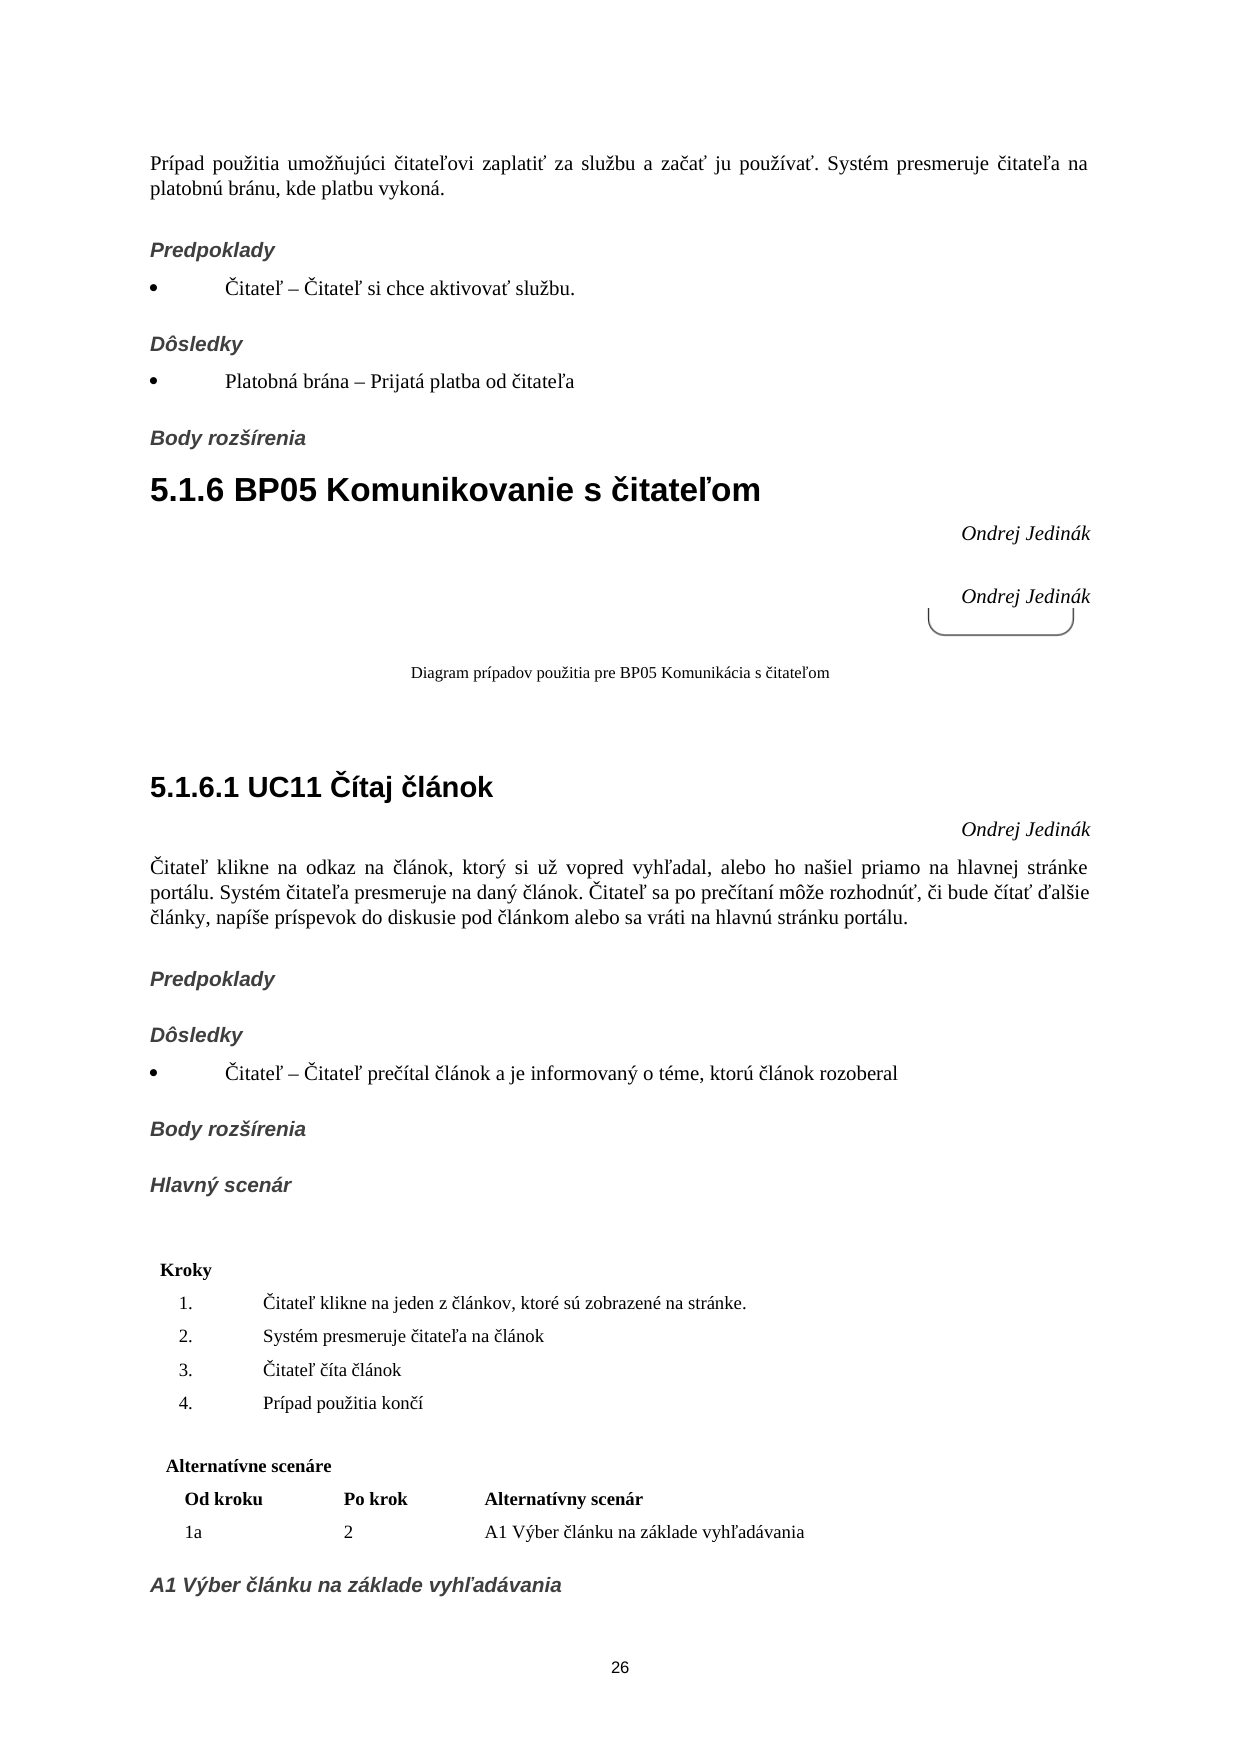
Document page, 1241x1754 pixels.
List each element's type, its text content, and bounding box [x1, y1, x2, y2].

title A1 Výber článku na základe vyhľadávania [150, 1573, 1090, 1598]
text Ondrej Jedinák [150, 583, 1090, 608]
table_header Čitateľ číta článok [234, 1352, 1089, 1385]
table_header 2. [150, 1319, 234, 1352]
table_cell Alternatívny scenár [450, 1481, 1089, 1514]
picture [150, 608, 1090, 641]
table_header Kroky [150, 1248, 1089, 1285]
table_header Čitateľ klikne na jeden z článkov, ktoré sú zobrazené na stránke. [234, 1285, 1089, 1319]
title Hlavný scenár [150, 1173, 1090, 1198]
text Čitateľ klikne na odkaz na článok, ktorý si už vopred vyhľadal, alebo ho našiel priamo na hlavnej stránke portálu. Systém čitateľa presmeruje na daný článok. Čitateľ sa po prečítaní môže rozhodnúť, či bude čítať ďalšie články, napíše príspevok do diskusie pod článkom alebo sa vráti na hlavnú stránku portálu. [150, 854, 1090, 929]
subtitle BP05 Komunikovanie s čitateľom [150, 481, 1090, 506]
title Body rozšírenia [150, 425, 1090, 450]
text Čitateľ – Čitateľ prečítal článok a je informovaný o téme, ktorú článok rozoberal [150, 1060, 1090, 1085]
text Platobná brána – Prijatá platba od čitateľa [150, 369, 1090, 394]
title Dôsledky [150, 1023, 1090, 1048]
table_header 1a [150, 1515, 309, 1548]
text Ondrej Jedinák [150, 817, 1090, 842]
table_header Alternatívne scenáre [150, 1444, 1089, 1481]
title Body rozšírenia [150, 1117, 1090, 1142]
table_header 2 [309, 1515, 450, 1548]
table_header Prípad použitia končí [234, 1385, 1089, 1419]
table_header 4. [150, 1385, 234, 1419]
table_header A1 Výber článku na základe vyhľadávania [450, 1515, 1089, 1548]
table_cell Od kroku [150, 1481, 309, 1514]
table_header 1. [150, 1285, 234, 1319]
text Diagram prípadov použitia pre BP05 Komunikácia s čitateľom [150, 658, 1090, 683]
title Predpoklady [150, 967, 1090, 992]
table_header 3. [150, 1352, 234, 1385]
text Prípad použitia umožňujúci čitateľovi zaplatiť za službu a začať ju používať. Systém presmeruje čitateľa na platobnú bránu, kde platbu vykoná. [150, 150, 1090, 200]
subtitle UC11 Čítaj článok [150, 777, 1090, 802]
text Čitateľ – Čitateľ si chce aktivovať službu. [150, 275, 1090, 300]
title Predpoklady [150, 237, 1090, 262]
table_cell Po krok [309, 1481, 450, 1514]
title Dôsledky [150, 331, 1090, 356]
text Ondrej Jedinák [150, 521, 1090, 546]
table_header Systém presmeruje čitateľa na článok [234, 1319, 1089, 1352]
